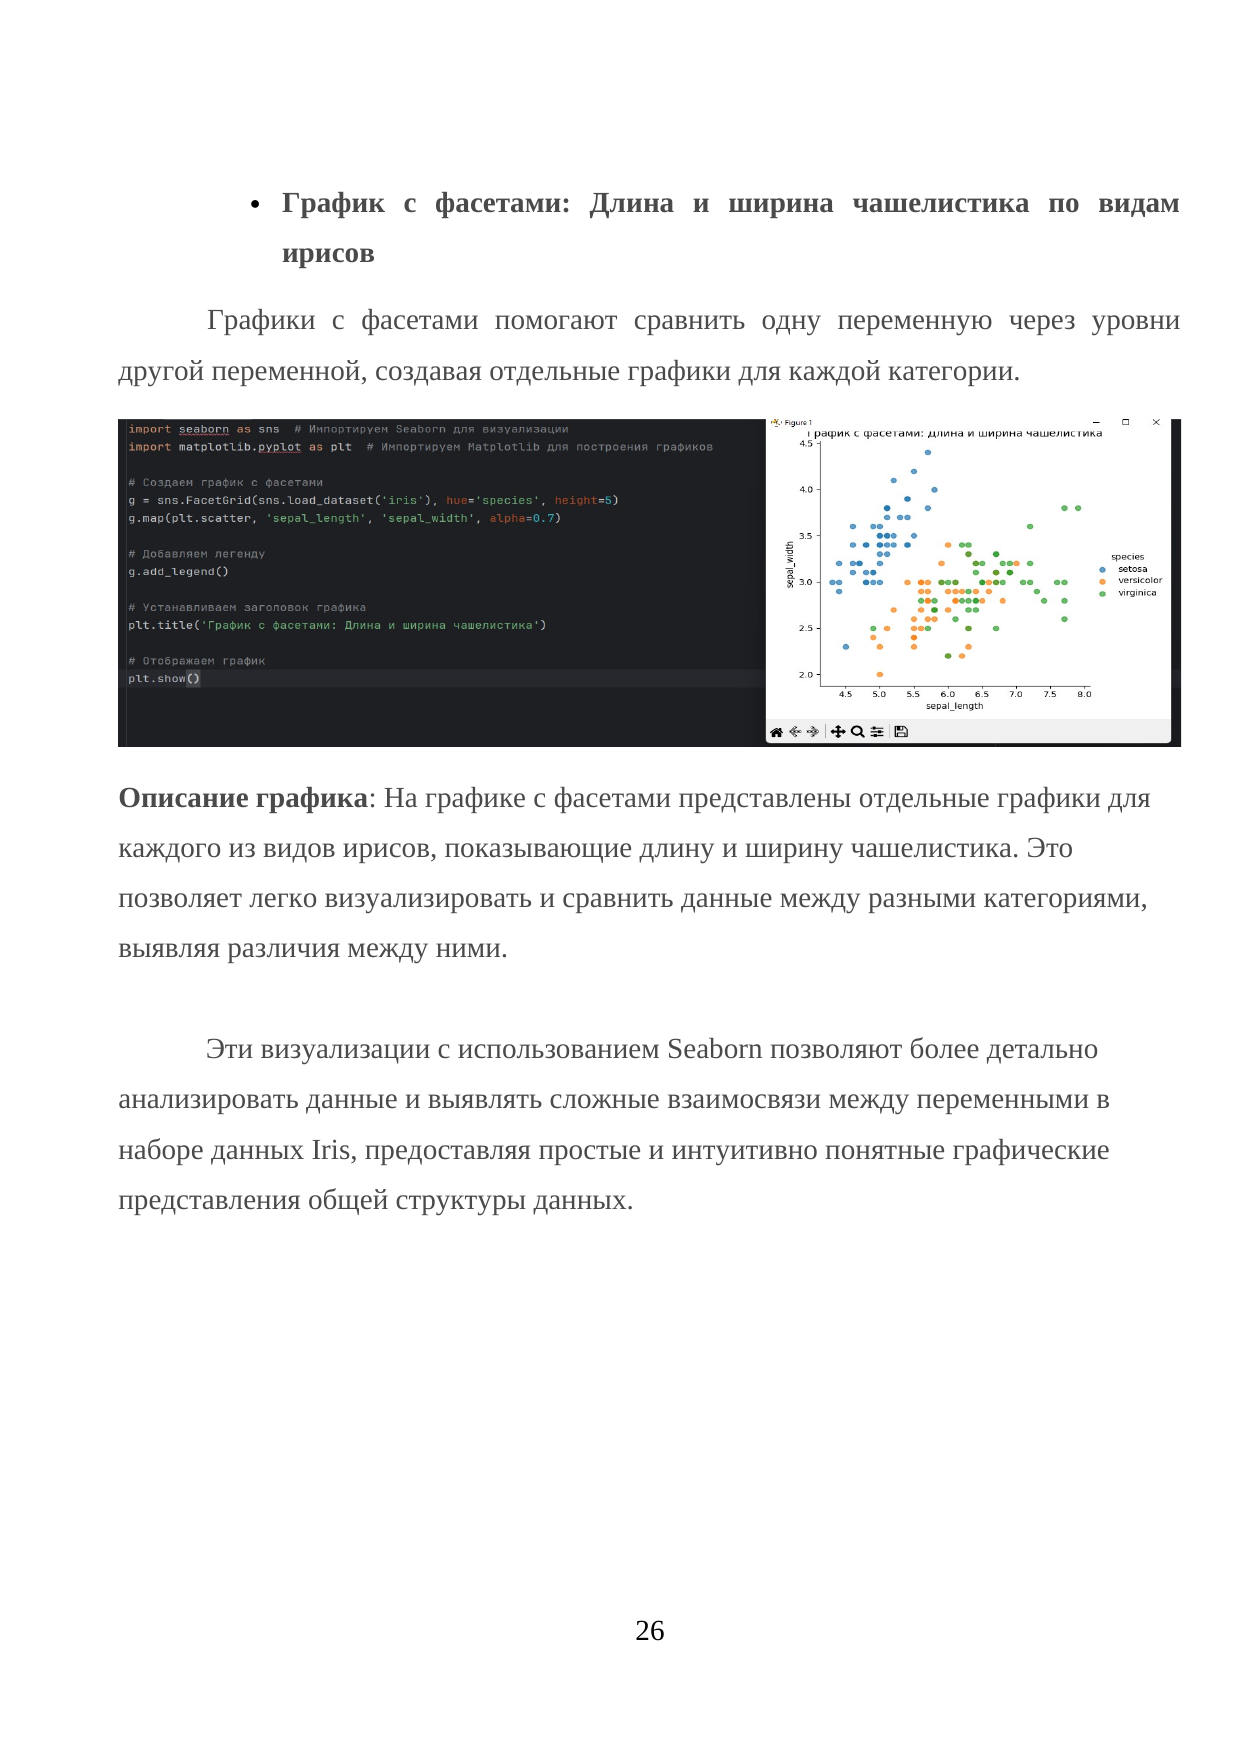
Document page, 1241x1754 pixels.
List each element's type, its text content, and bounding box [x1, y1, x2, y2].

list График с фасетами: Длина и ширина чашелистика по видам ирисов [251, 185, 1181, 269]
picture [118, 419, 1182, 747]
text Описание графика: На графике с фасетами представлены отдельные графики для каждого из видов ирисов, показывающие длину и ширину чашелистика. Это позволяет легко визуализировать и сравнить данные между разными категориями, выявляя различия между ними. Эти визуализации с использованием Seaborn позволяют более детально анализировать данные и выявлять сложные взаимосвязи между переменными в наборе данных Iris, предоставляя простые и интуитивно понятные графические представления общей структуры данных. [118, 780, 1181, 1216]
text Графики с фасетами помогают сравнить одну переменную через уровни другой переменной, создавая отдельные графики для каждой категории. [118, 302, 1181, 386]
